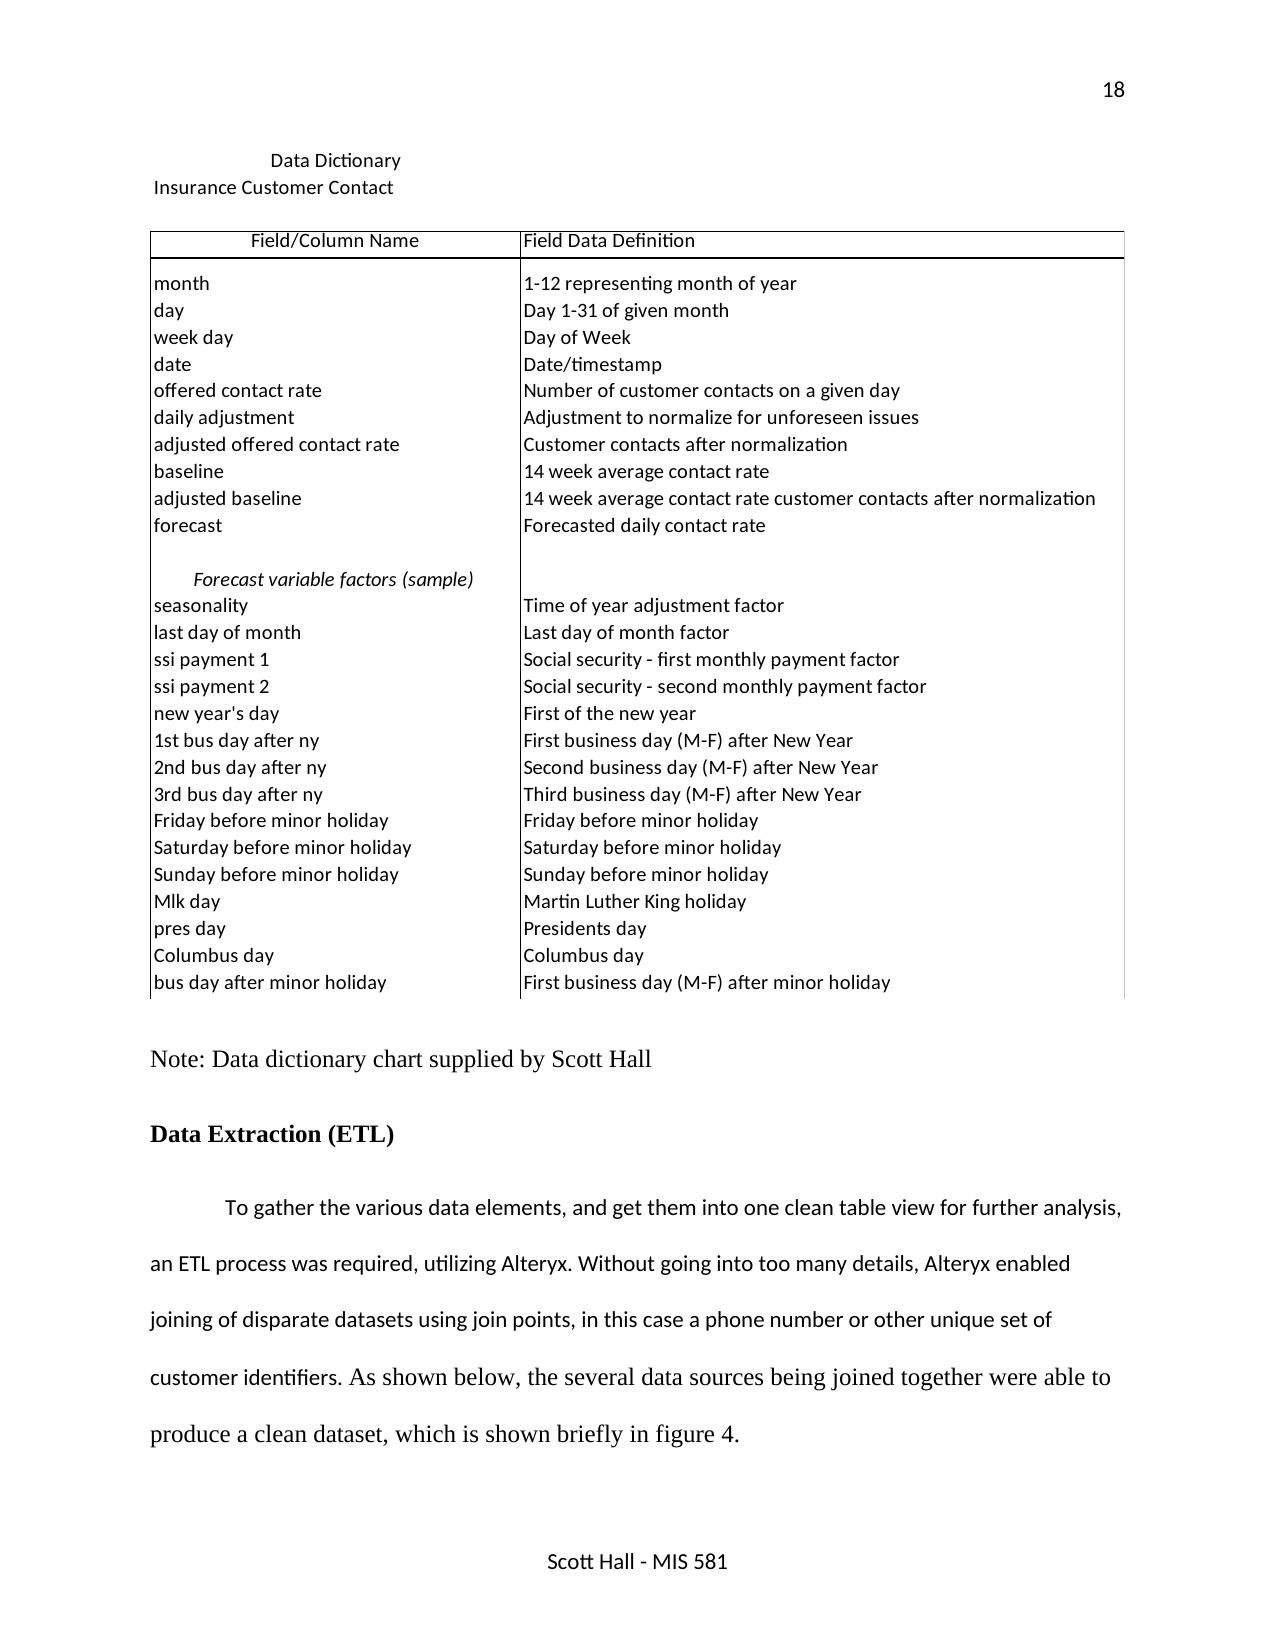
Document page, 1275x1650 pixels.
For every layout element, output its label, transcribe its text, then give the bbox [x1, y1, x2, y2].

text Note: Data dictionary chart supplied by Scott Hall [150, 1044, 1125, 1073]
text Data Extraction (ETL) [150, 1119, 1125, 1147]
text To gather the various data elements, and get them into one clean table view for further analysis, an ETL process was required, utilizing Alteryx. Without going into too many details, Alteryx enabled joining of disparate datasets using join points, in this case a phone number or other unique set of customer identifiers. As shown below, the several data sources being joined together were able to produce a clean dataset, which is shown briefly in figure 4. [150, 1193, 1125, 1448]
